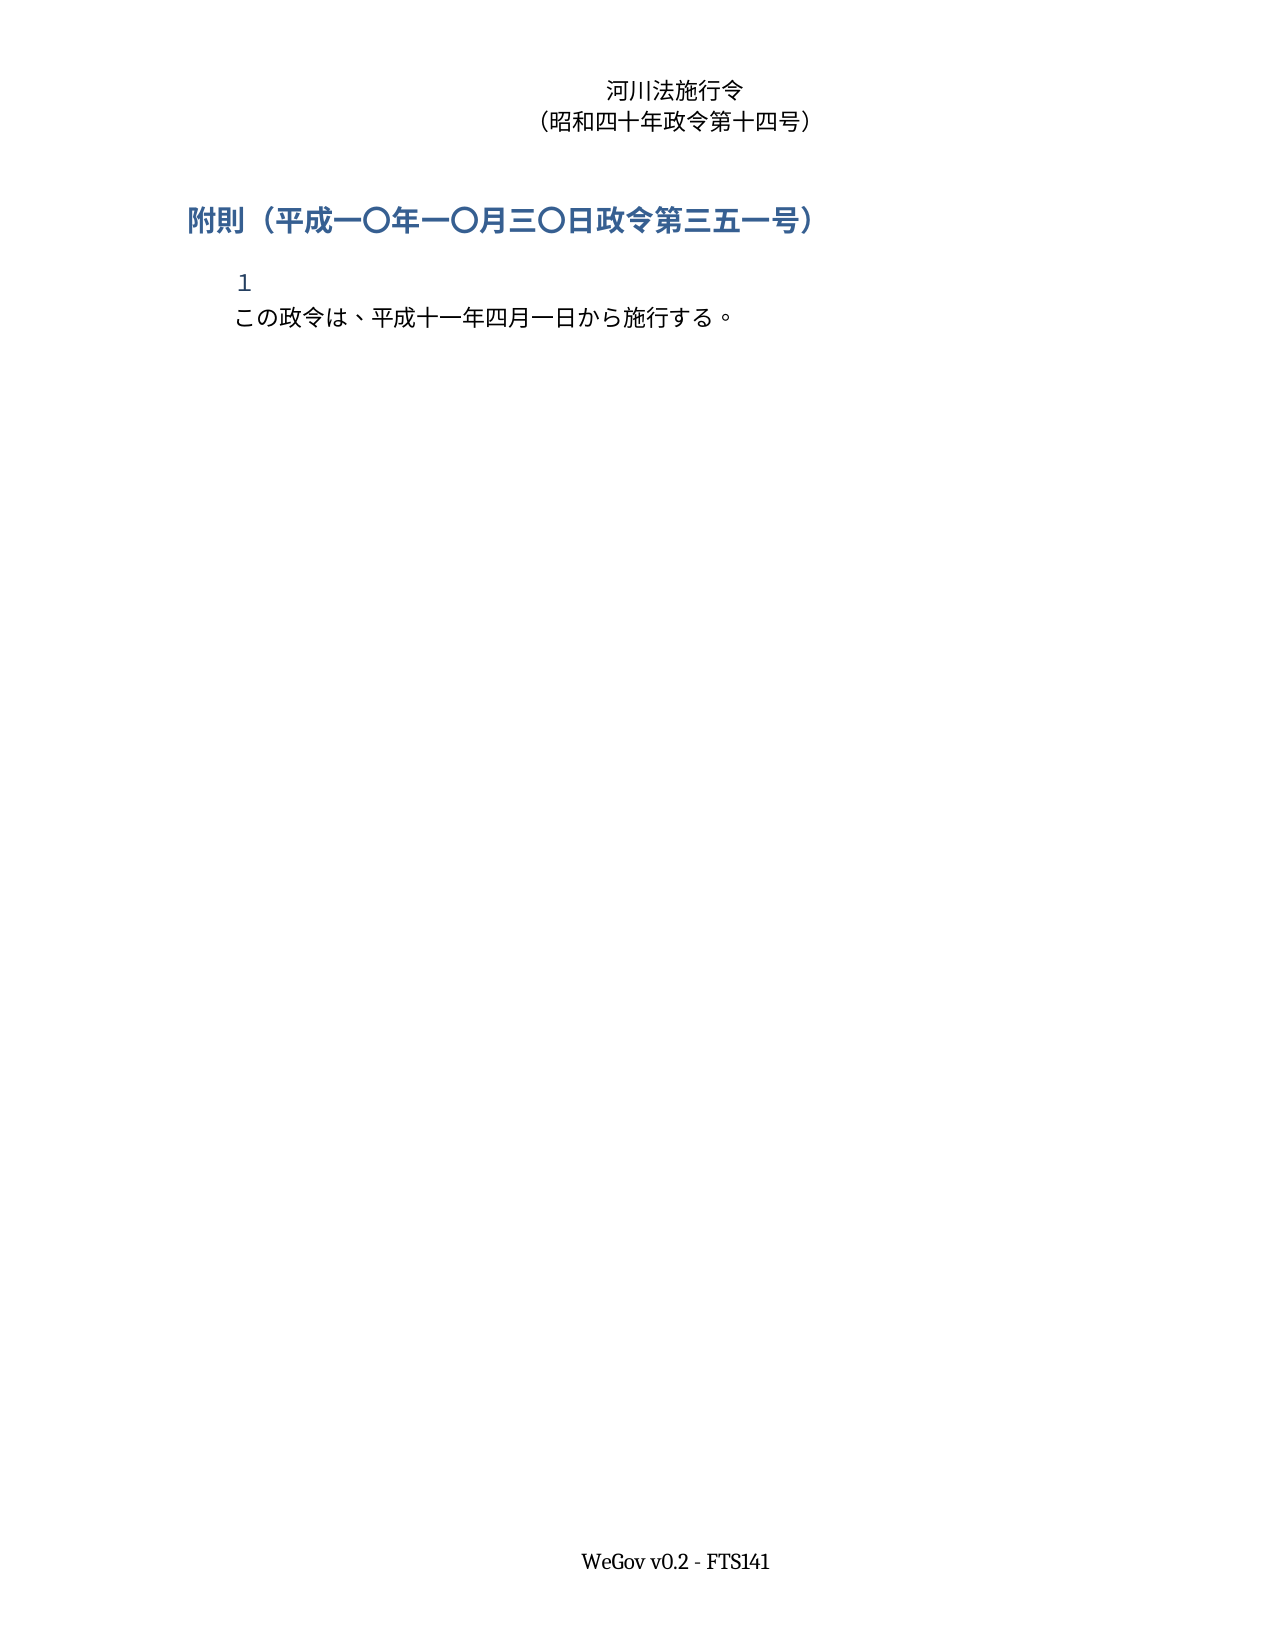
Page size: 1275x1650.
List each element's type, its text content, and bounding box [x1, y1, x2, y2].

subtitle 附則（平成一〇年一〇月三〇日政令第三五一号） [187, 200, 1087, 240]
text この政令は、平成十一年四月一日から施行する。 [233, 302, 1087, 334]
subtitle １ [233, 266, 1087, 298]
